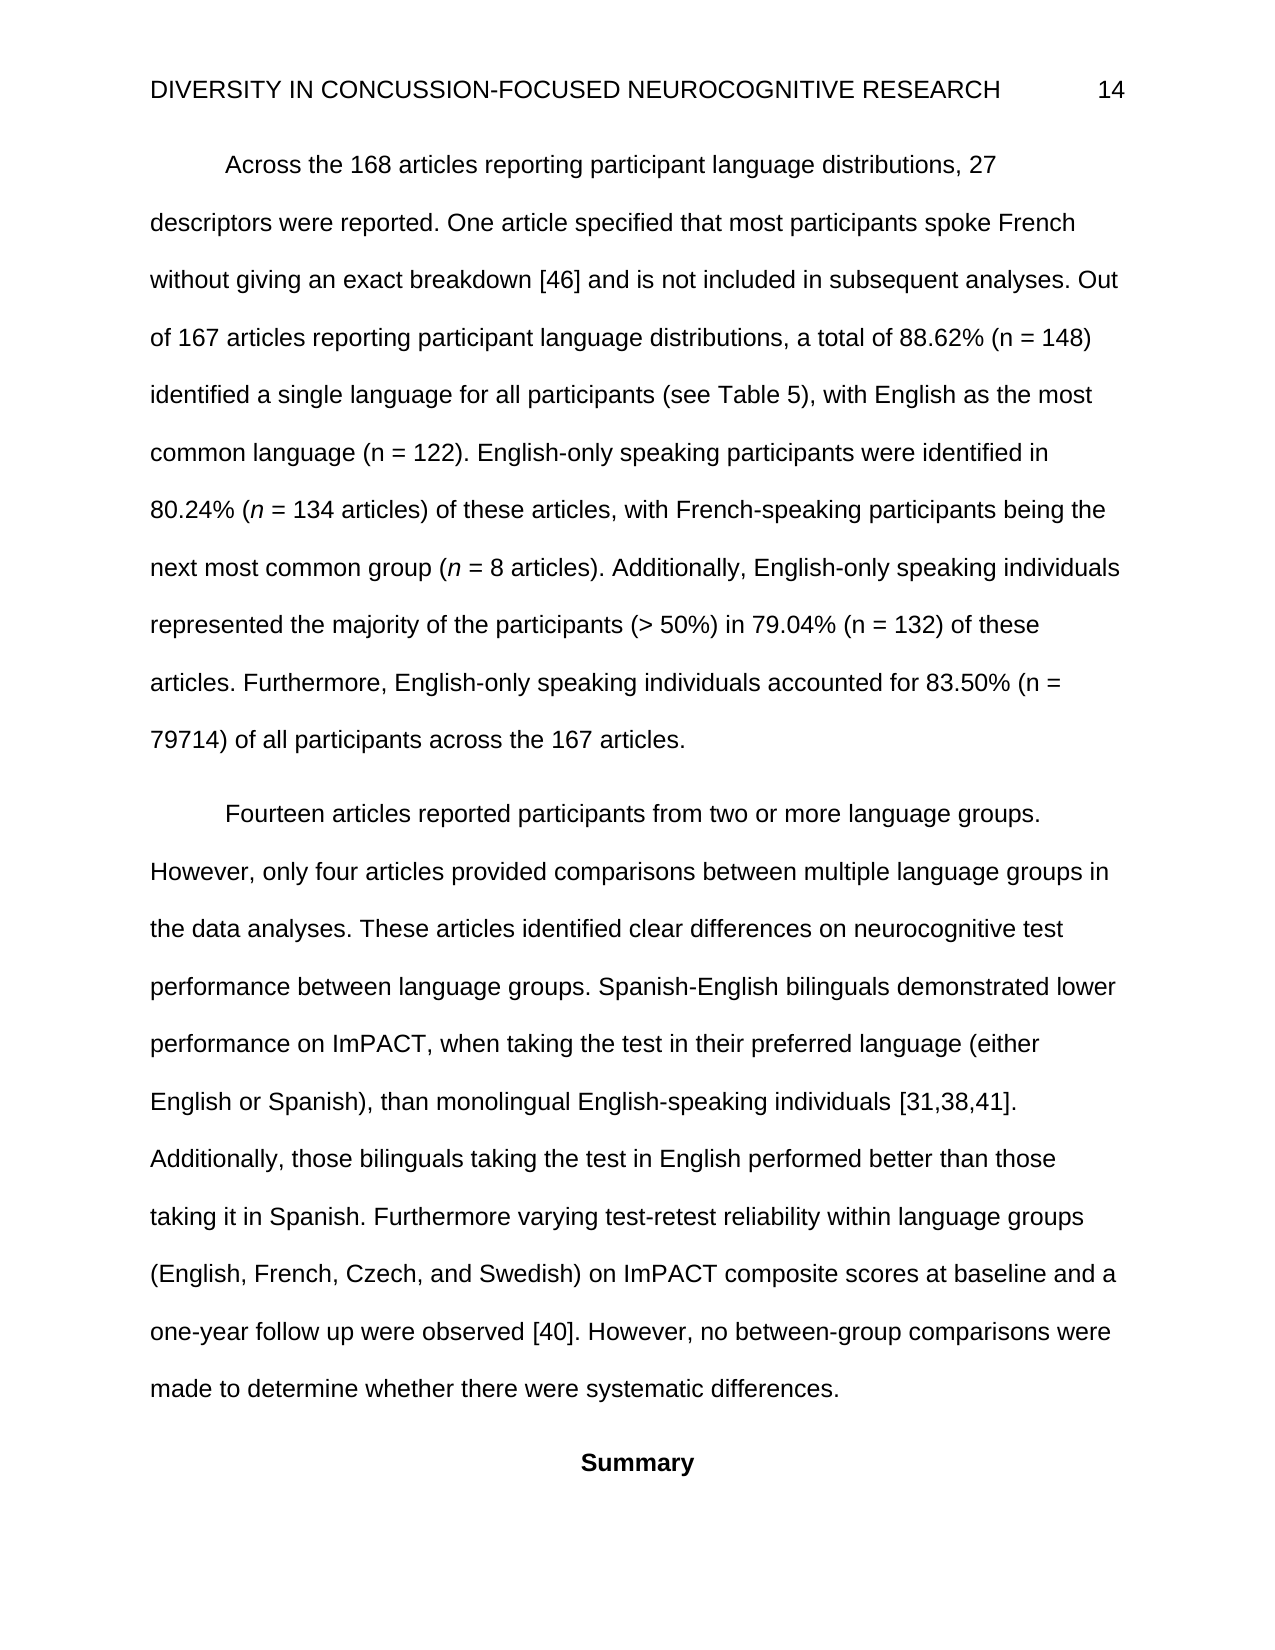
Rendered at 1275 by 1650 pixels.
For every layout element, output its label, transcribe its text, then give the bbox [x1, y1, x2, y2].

text Fourteen articles reported participants from two or more language groups. However, only four articles provided comparisons between multiple language groups in the data analyses. These articles identified clear differences on neurocognitive test performance between language groups. Spanish-English bilinguals demonstrated lower performance on ImPACT, when taking the test in their preferred language (either English or Spanish), than monolingual English-speaking individuals [31,38,41]. Additionally, those bilinguals taking the test in English performed better than those taking it in Spanish. Furthermore varying test-retest reliability within language groups (English, French, Czech, and Swedish) on ImPACT composite scores at baseline and a one-year follow up were observed [40]. However, no between-group comparisons were made to determine whether there were systematic differences. [150, 799, 1125, 1403]
text Across the 168 articles reporting participant language distributions, 27 descriptors were reported. One article specified that most participants spoke French without giving an exact breakdown [46] and is not included in subsequent analyses. Out of 167 articles reporting participant language distributions, a total of 88.62% (n = 148) identified a single language for all participants (see Table 5), with English as the most common language (n = 122). English-only speaking participants were identified in 80.24% (n = 134 articles) of these articles, with French-speaking participants being the next most common group (n = 8 articles). Additionally, English-only speaking individuals represented the majority of the participants (> 50%) in 79.04% (n = 132) of these articles. Furthermore, English-only speaking individuals accounted for 83.50% (n = 79714) of all participants across the 167 articles. [150, 150, 1125, 754]
text Summary [150, 1448, 1125, 1477]
